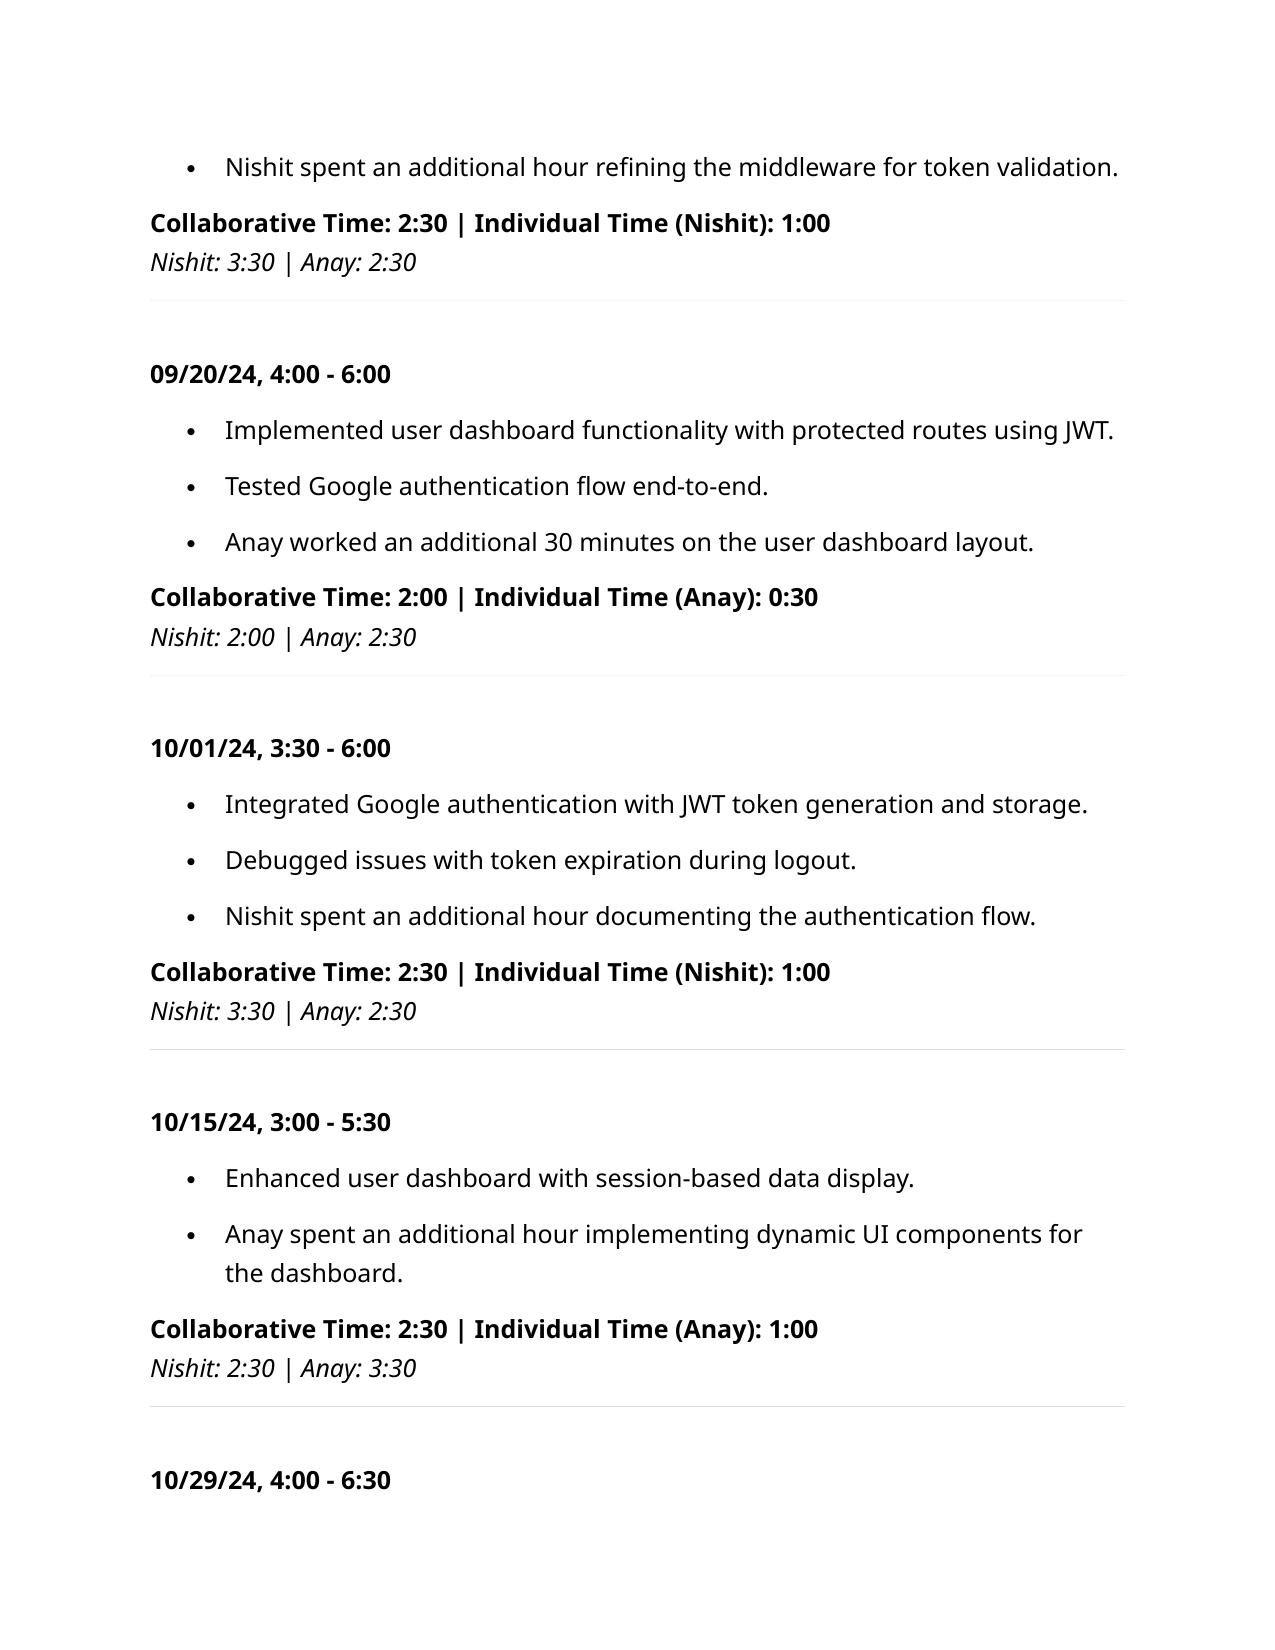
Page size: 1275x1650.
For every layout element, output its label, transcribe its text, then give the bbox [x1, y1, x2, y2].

list Nishit spent an additional hour documenting the authentication flow. [187, 898, 1125, 932]
text Collaborative Time: 2:30 | Individual Time (Nishit): 1:00 Nishit: 3:30 | Anay: 2:30 [150, 954, 1125, 1027]
list Integrated Google authentication with JWT token generation and storage. [187, 787, 1125, 821]
list Debugged issues with token expiration during logout. [187, 842, 1125, 877]
text Collaborative Time: 2:30 | Individual Time (Anay): 1:00 Nishit: 2:30 | Anay: 3:30 [150, 1312, 1125, 1385]
list Tested Google authentication flow end-to-end. [187, 468, 1125, 502]
text 09/20/24, 4:00 - 6:00 [150, 357, 1125, 391]
list Anay spent an additional hour implementing dynamic UI components for the dashboard. [187, 1217, 1125, 1290]
list Nishit spent an additional hour refining the middleware for token validation. [187, 150, 1125, 184]
list Implemented user dashboard functionality with protected routes using JWT. [187, 412, 1125, 447]
text 10/15/24, 3:00 - 5:30 [150, 1105, 1125, 1139]
list Anay worked an additional 30 minutes on the user dashboard layout. [187, 524, 1125, 558]
text 10/01/24, 3:30 - 6:00 [150, 731, 1125, 765]
list Enhanced user dashboard with session-based data display. [187, 1161, 1125, 1195]
text Collaborative Time: 2:30 | Individual Time (Nishit): 1:00 Nishit: 3:30 | Anay: 2:30 [150, 206, 1125, 279]
text Collaborative Time: 2:00 | Individual Time (Anay): 0:30 Nishit: 2:00 | Anay: 2:30 [150, 580, 1125, 653]
text 10/29/24, 4:00 - 6:30 [150, 1462, 1125, 1497]
